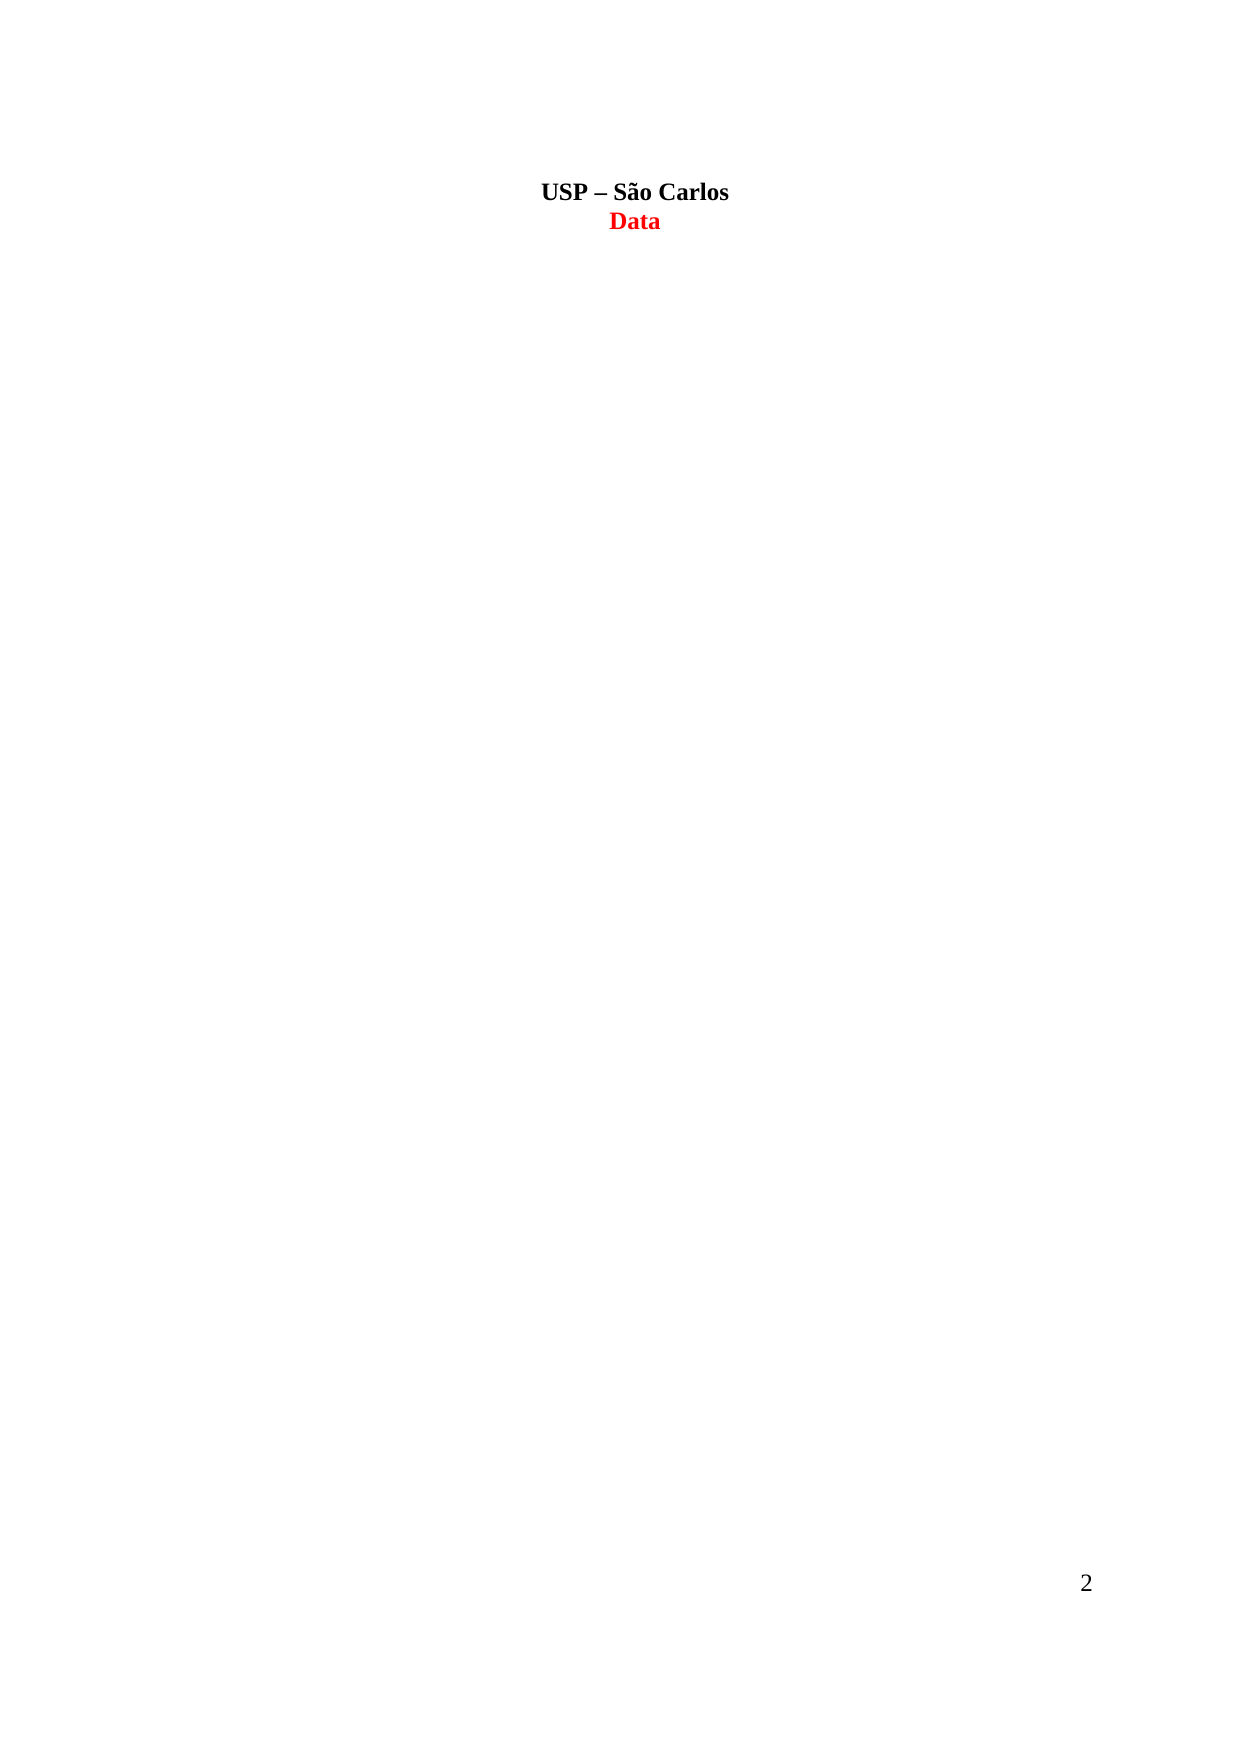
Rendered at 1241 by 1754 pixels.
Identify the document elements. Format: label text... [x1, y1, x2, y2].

text Data [177, 206, 1092, 235]
text USP – São Carlos [177, 177, 1092, 206]
